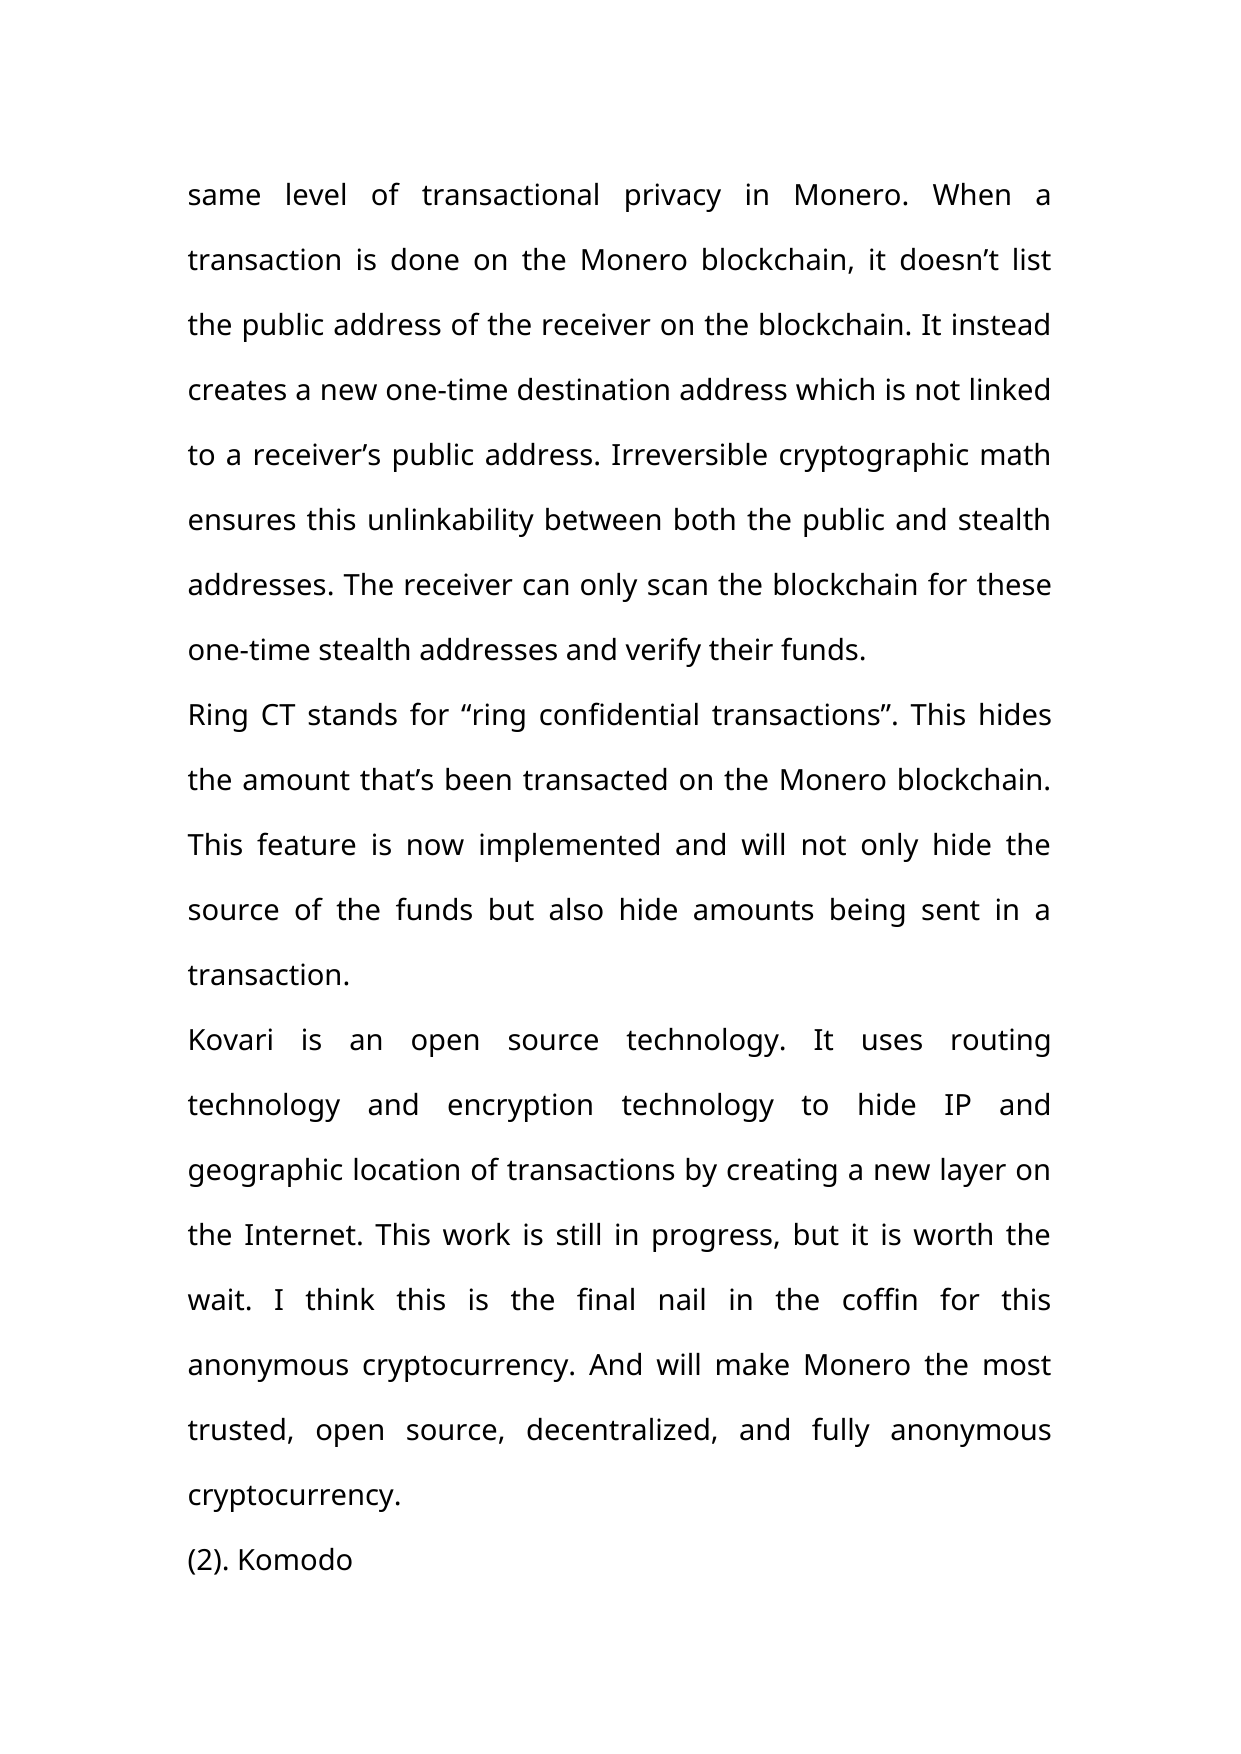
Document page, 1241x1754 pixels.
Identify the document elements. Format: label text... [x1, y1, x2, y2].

text (2). Komodo [187, 1527, 1053, 1592]
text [187, 162, 1053, 682]
text Kovari is an open source technology. It uses routing technology and encryption technology to hide IP and geographic location of transactions by creating a new layer on the Internet. This work is still in progress, but it is worth the wait. I think this is the final nail in the coffin for this anonymous cryptocurrency. And will make Monero the most trusted, open source, decentralized, and fully anonymous cryptocurrency. [187, 1007, 1053, 1527]
text Ring CT stands for “ring confidential transactions”. This hides the amount that’s been transacted on the Monero blockchain. This feature is now implemented and will not only hide the source of the funds but also hide amounts being sent in a transaction. [187, 682, 1053, 1007]
